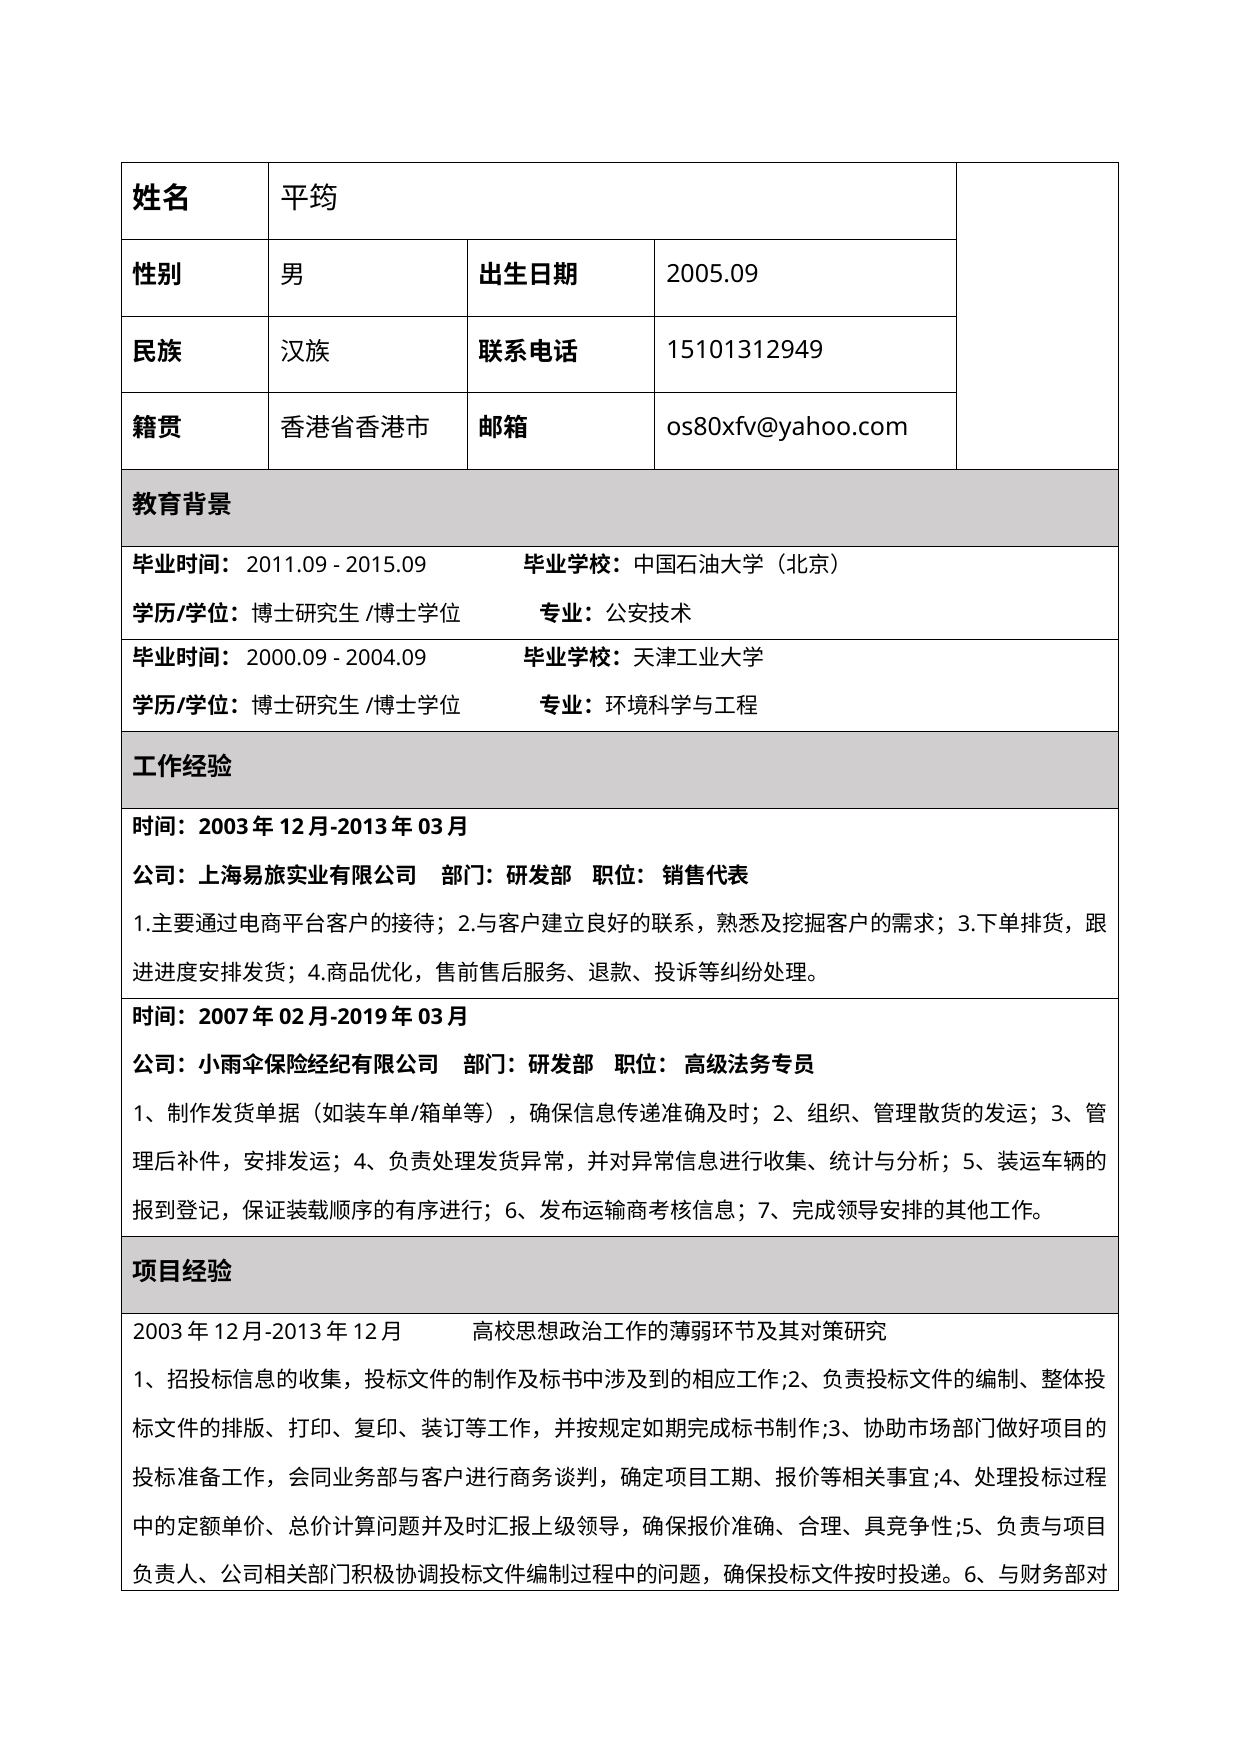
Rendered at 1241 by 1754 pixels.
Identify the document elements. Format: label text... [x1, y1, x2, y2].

table_header [957, 163, 1118, 469]
table_cell 籍贯 [122, 393, 268, 469]
table_cell 毕业时间： 2000.09 - 2004.09 毕业学校：天津工业大学 学历/学位：博士研究生 /博士学位 专业：环境科学与工程 [122, 640, 1118, 731]
table_cell 出生日期 [468, 240, 654, 316]
table_header 平筠 [269, 163, 956, 239]
table_cell os80xfv@yahoo.com [655, 393, 956, 469]
table_cell 工作经验 [122, 732, 1118, 808]
table_cell 性别 [122, 240, 268, 316]
table_cell 男 [269, 240, 467, 316]
table_cell 民族 [122, 317, 268, 392]
table_cell 项目经验 [122, 1237, 1118, 1313]
table_cell 15101312949 [655, 317, 956, 392]
table_cell 汉族 [269, 317, 467, 392]
table_header 姓名 [122, 163, 268, 239]
table_cell 时间：2007年02月-2019年03月 公司：小雨伞保险经纪有限公司 部门：研发部 职位： 高级法务专员 1、制作发货单据（如装车单/箱单等），确保信息传递准确及时；2、组织、管理散货的发运；3、管理后补件，安排发运；4、负责处理发货异常，并对异常信息进行收集、统计与分析；5、装运车辆的报到登记，保证装载顺序的有序进行；6、发布运输商考核信息；7、完成领导安排的其他工作。 [122, 999, 1118, 1236]
table_cell 香港省香港市 [269, 393, 467, 469]
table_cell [122, 1314, 1118, 1589]
table_cell 教育背景 [122, 470, 1118, 546]
table_cell 时间：2003年12月-2013年03月 公司：上海易旅实业有限公司 部门：研发部 职位： 销售代表 1.主要通过电商平台客户的接待；2.与客户建立良好的联系，熟悉及挖掘客户的需求；3.下单排货，跟进进度安排发货；4.商品优化，售前售后服务、退款、投诉等纠纷处理。 [122, 809, 1118, 997]
table_cell 联系电话 [468, 317, 654, 392]
table_cell 邮箱 [468, 393, 654, 469]
table_cell 毕业时间： 2011.09 - 2015.09 毕业学校：中国石油大学（北京） 学历/学位：博士研究生 /博士学位 专业：公安技术 [122, 547, 1118, 638]
table_cell 2005.09 [655, 240, 956, 316]
